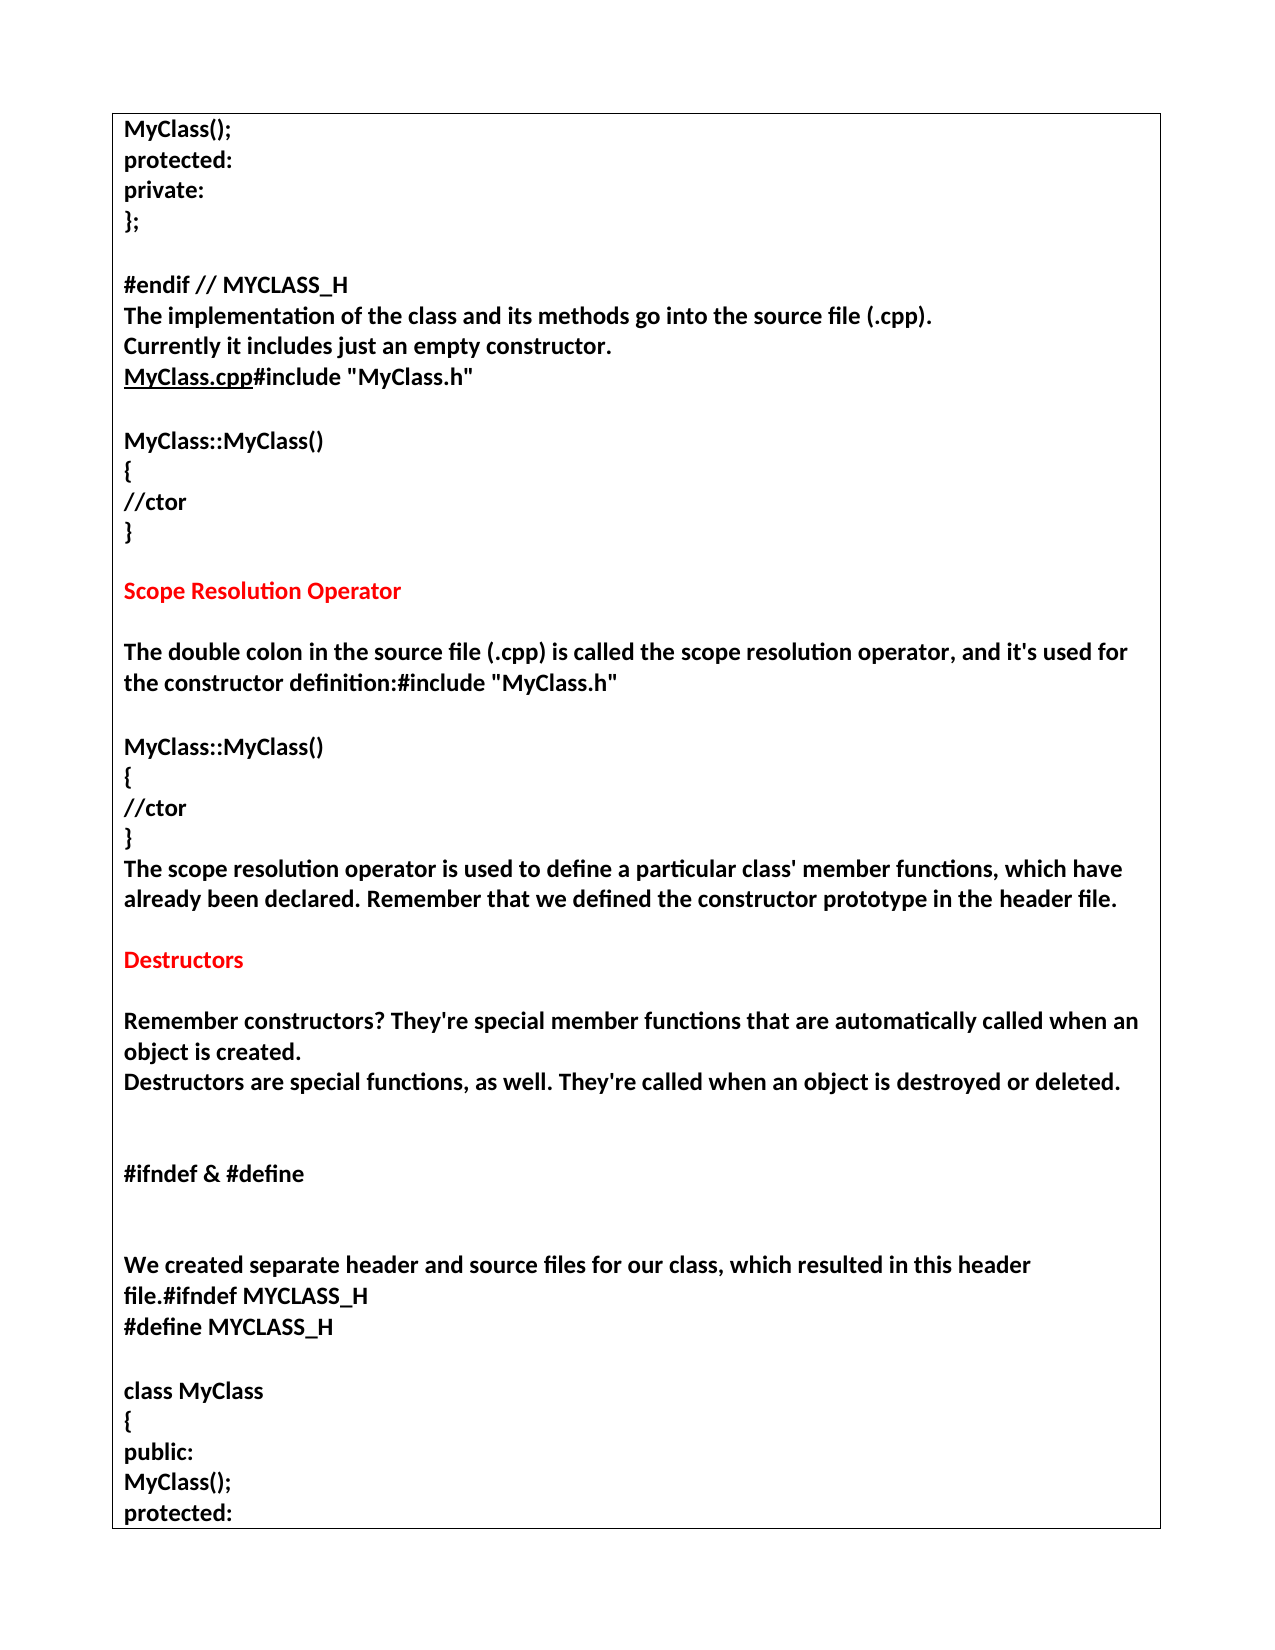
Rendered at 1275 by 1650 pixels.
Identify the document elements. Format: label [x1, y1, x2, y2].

table_cell [113, 114, 1160, 1527]
